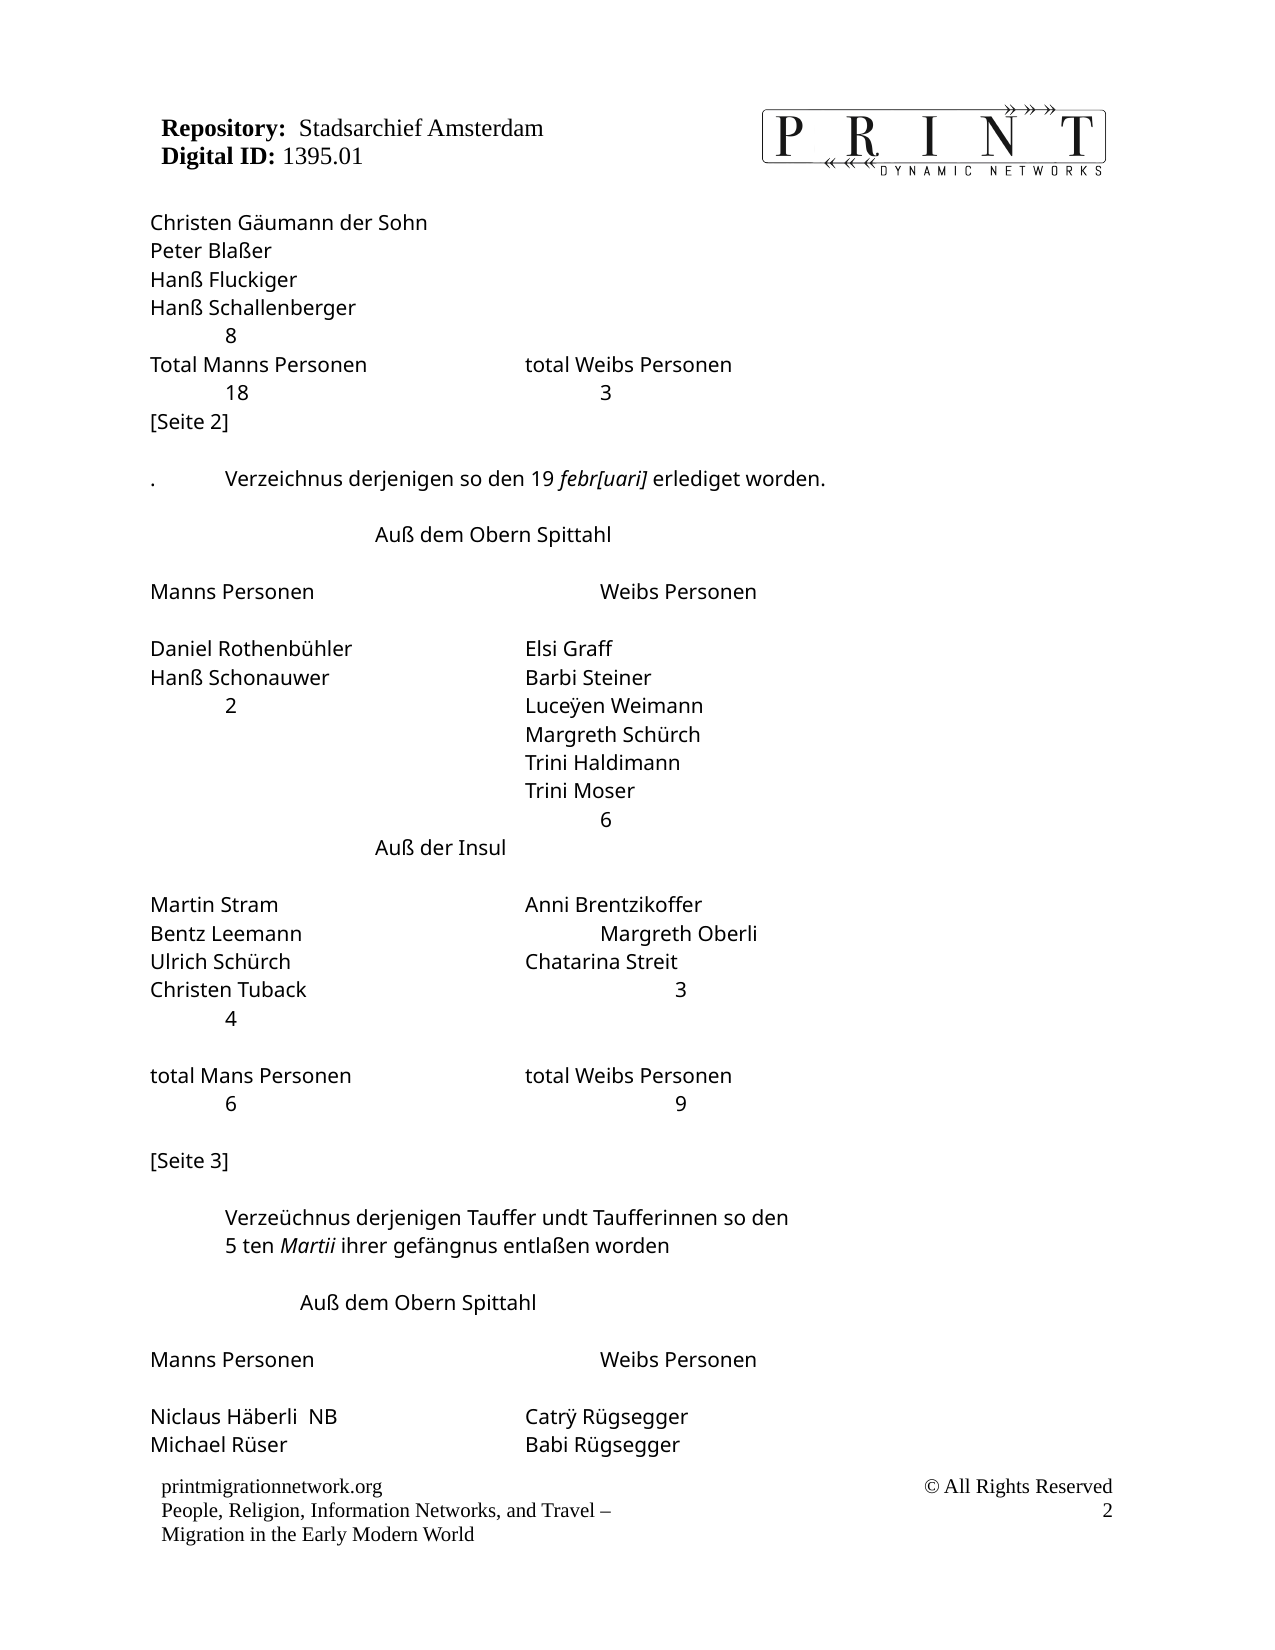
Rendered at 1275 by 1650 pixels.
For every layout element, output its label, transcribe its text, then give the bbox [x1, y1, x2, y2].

text total Mans Personen total Weibs Personen [150, 1061, 1125, 1089]
text 18 3 [150, 378, 1125, 407]
text Margreth Schürch [150, 720, 1125, 748]
text Total Manns Personen total Weibs Personen [150, 350, 1125, 378]
text 6 [150, 805, 1125, 833]
text Hanß Schallenberger [150, 293, 1125, 322]
text Hanß Schonauwer Barbi Steiner [150, 663, 1125, 691]
text 5 ten Martii ihrer gefängnus entlaßen worden [150, 1232, 1125, 1260]
text [Seite 2] [150, 407, 1125, 435]
text Christen Tuback 3 [150, 976, 1125, 1004]
text Trini Moser [150, 777, 1125, 805]
text Bentz Leemann Margreth Oberli [150, 919, 1125, 947]
picture [755, 103, 1113, 179]
text Verzeüchnus derjenigen Tauffer undt Taufferinnen so den [150, 1203, 1125, 1232]
text 2 Luceÿen Weimann [150, 691, 1125, 720]
text Trini Haldimann [150, 748, 1125, 777]
text Daniel Rothenbühler Elsi Graff [150, 634, 1125, 663]
text Manns Personen Weibs Personen [150, 1345, 1125, 1374]
text Ulrich Schürch Chatarina Streit [150, 947, 1125, 976]
text Auß der Insul [150, 833, 1125, 862]
text 6 9 [150, 1089, 1125, 1118]
text 8 [150, 322, 1125, 350]
text Peter Blaßer [150, 236, 1125, 265]
text Martin Stram Anni Brentzikoffer [150, 890, 1125, 919]
text Hanß Fluckiger [150, 265, 1125, 293]
text Michael Rüser Babi Rügsegger [150, 1431, 1125, 1459]
text Niclaus Häberli NB Catrÿ Rügsegger [150, 1402, 1125, 1431]
text Christen Gäumann der Sohn [150, 208, 1125, 236]
text 4 [150, 1004, 1125, 1032]
text Manns Personen Weibs Personen [150, 577, 1125, 606]
text . Verzeichnus derjenigen so den 19 febr[uari] erlediget worden. [150, 464, 1125, 492]
text [Seite 3] [150, 1146, 1125, 1175]
text Auß dem Obern Spittahl [150, 1288, 1125, 1317]
text Auß dem Obern Spittahl [150, 521, 1125, 549]
